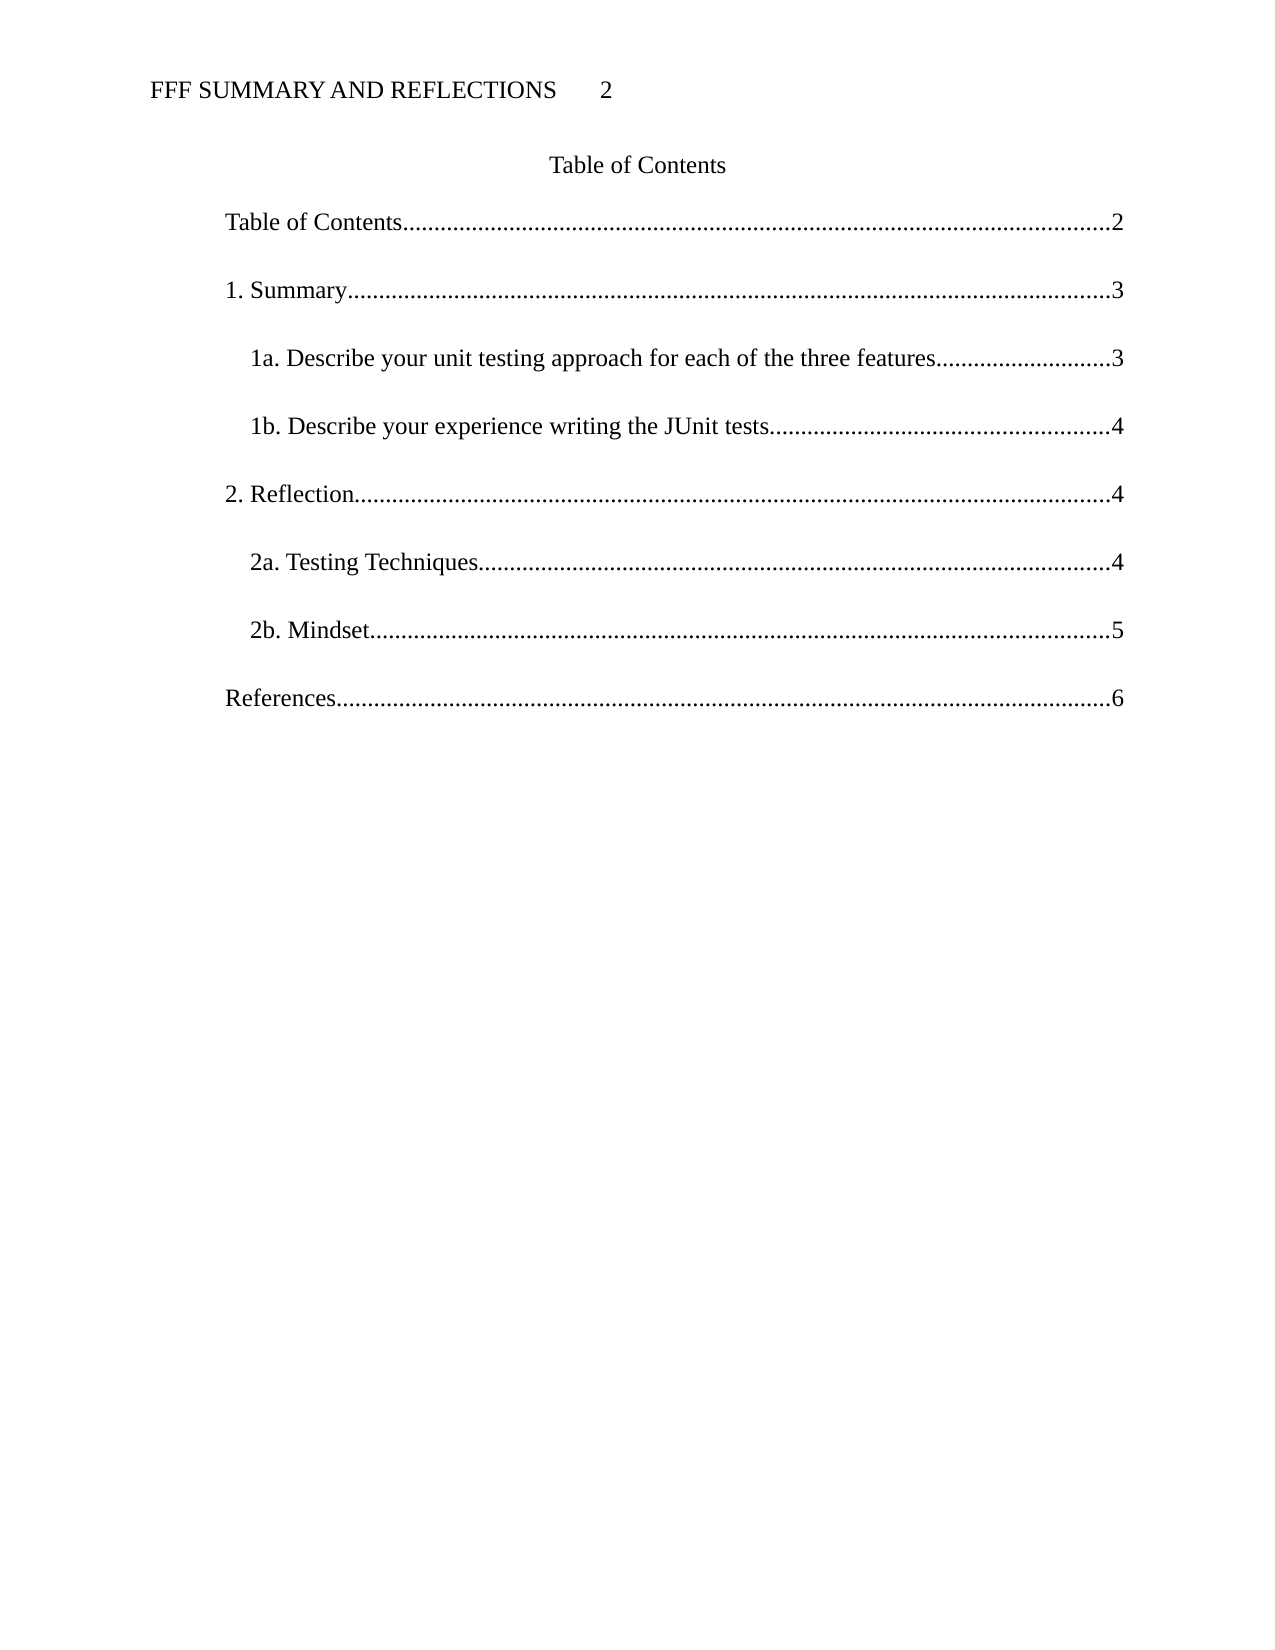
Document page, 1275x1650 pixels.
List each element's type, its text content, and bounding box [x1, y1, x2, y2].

text 1. Summary 3 [150, 275, 1125, 304]
title Table of Contents [150, 150, 1125, 179]
text References 6 [150, 683, 1125, 712]
text 1b. Describe your experience writing the JUnit tests. 4 [175, 411, 1125, 440]
text 2a. Testing Techniques 4 [175, 547, 1125, 576]
text Table of Contents 2 [150, 207, 1125, 236]
text 1a. Describe your unit testing approach for each of the three features. 3 [175, 343, 1125, 372]
text 2. Reflection 4 [150, 479, 1125, 508]
text 2b. Mindset 5 [175, 615, 1125, 644]
